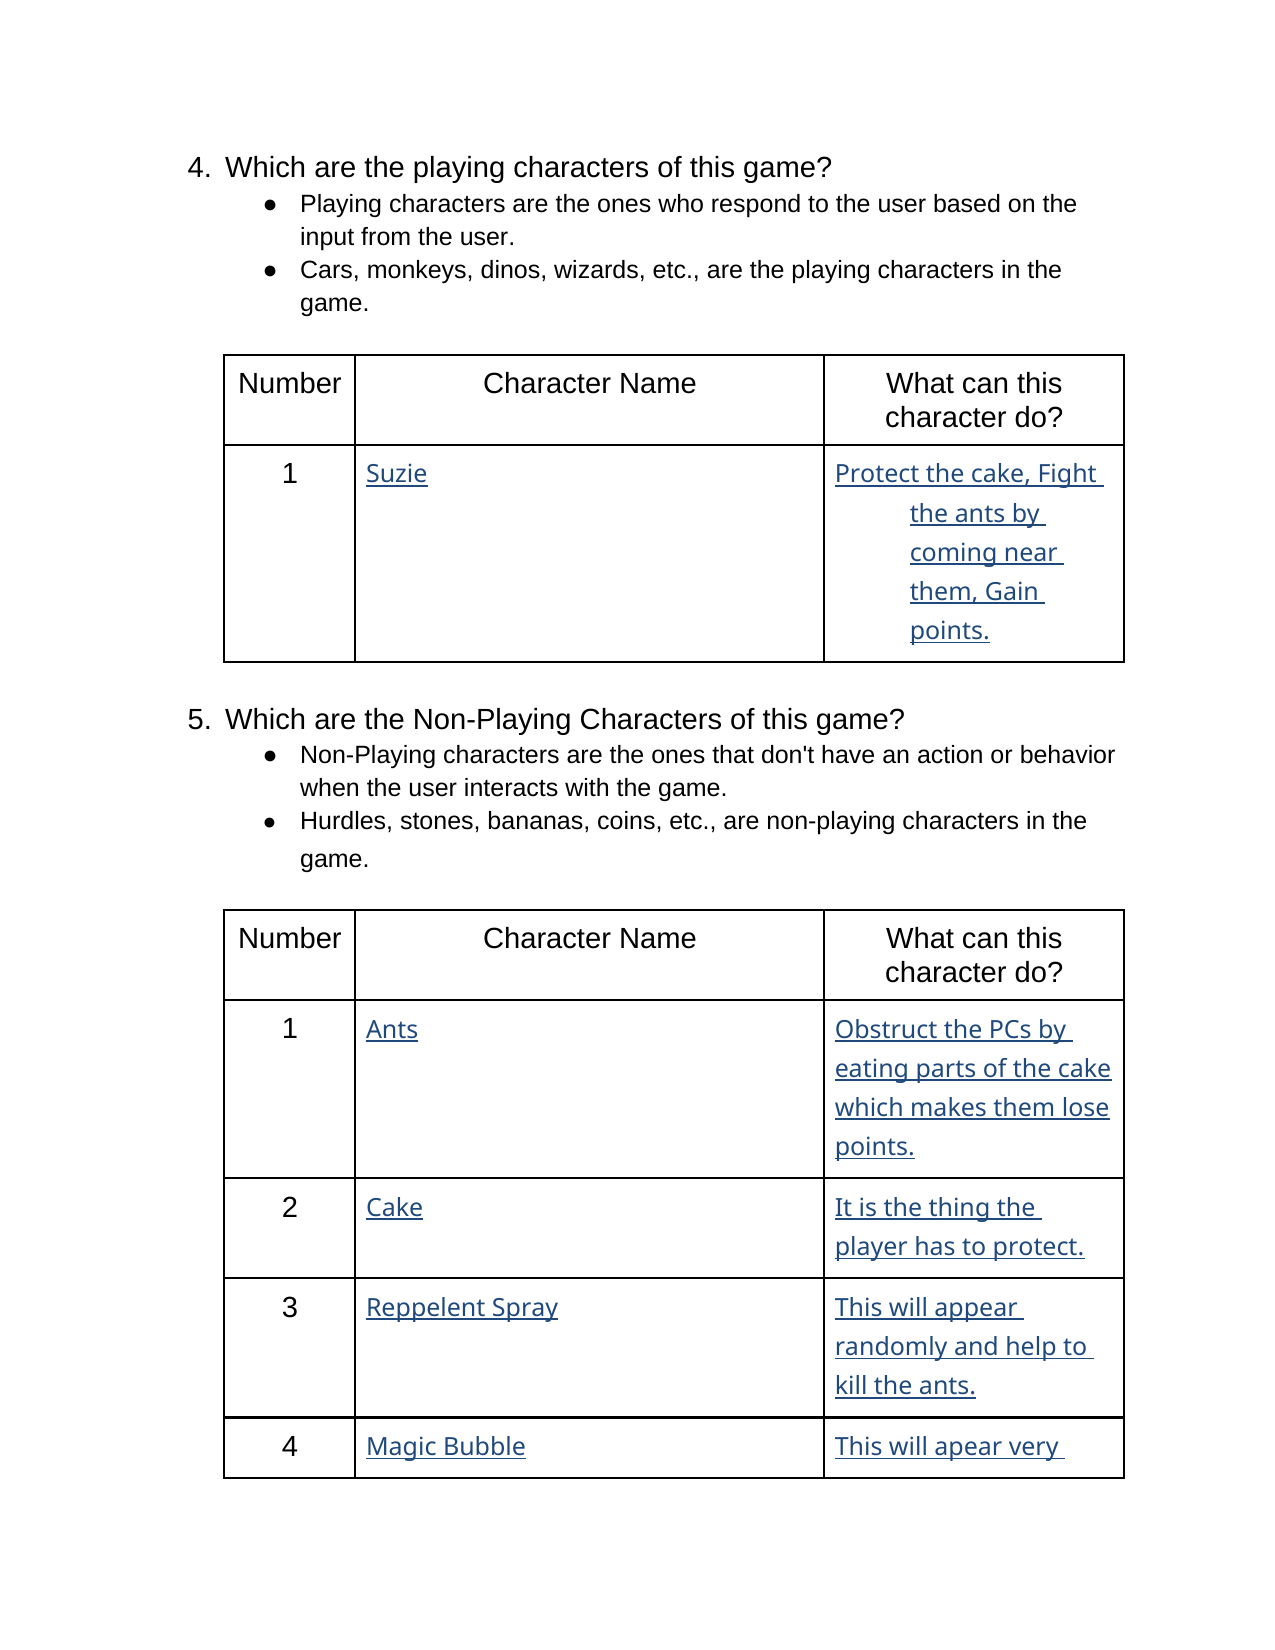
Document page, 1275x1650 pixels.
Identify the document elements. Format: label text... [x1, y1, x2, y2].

table_cell Ants [356, 1001, 823, 1177]
table_cell 2 [225, 1179, 354, 1277]
list Which are the playing characters of this game? [187, 150, 1125, 183]
table_cell Cake [356, 1179, 823, 1277]
table_cell 1 [225, 1001, 354, 1177]
table_cell Protect the cake, Fight the ants by coming near them, Gain points. [825, 446, 1123, 661]
list Playing characters are the ones who respond to the user based on the input from the user. [262, 188, 1125, 250]
table_header Character Name [356, 356, 823, 444]
list Cars, monkeys, dinos, wizards, etc., are the playing characters in the game. [262, 254, 1125, 316]
table_cell It is the thing the player has to protect. [825, 1179, 1123, 1277]
table_cell 4 [225, 1419, 354, 1477]
table_cell Magic Bubble [356, 1419, 823, 1477]
table_cell Reppelent Spray [356, 1279, 823, 1416]
table_cell Suzie [356, 446, 823, 661]
table_cell 3 [225, 1279, 354, 1416]
list Hurdles, stones, bananas, coins, etc., are non-playing characters in the game. [262, 806, 1125, 874]
table_cell This will appear randomly and help to kill the ants. [825, 1279, 1123, 1416]
list Non-Playing characters are the ones that don't have an action or behavior when the user interacts with the game. [262, 740, 1125, 802]
table_cell Obstruct the PCs by eating parts of the cake which makes them lose points. [825, 1001, 1123, 1177]
table_cell 1 [225, 446, 354, 661]
table_header Number [225, 911, 354, 999]
table_header Number [225, 356, 354, 444]
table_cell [825, 1419, 1123, 1477]
table_header Character Name [356, 911, 823, 999]
table_header What can this character do? [825, 911, 1123, 999]
list Which are the Non-Playing Characters of this game? [187, 702, 1125, 735]
table_header What can this character do? [825, 356, 1123, 444]
